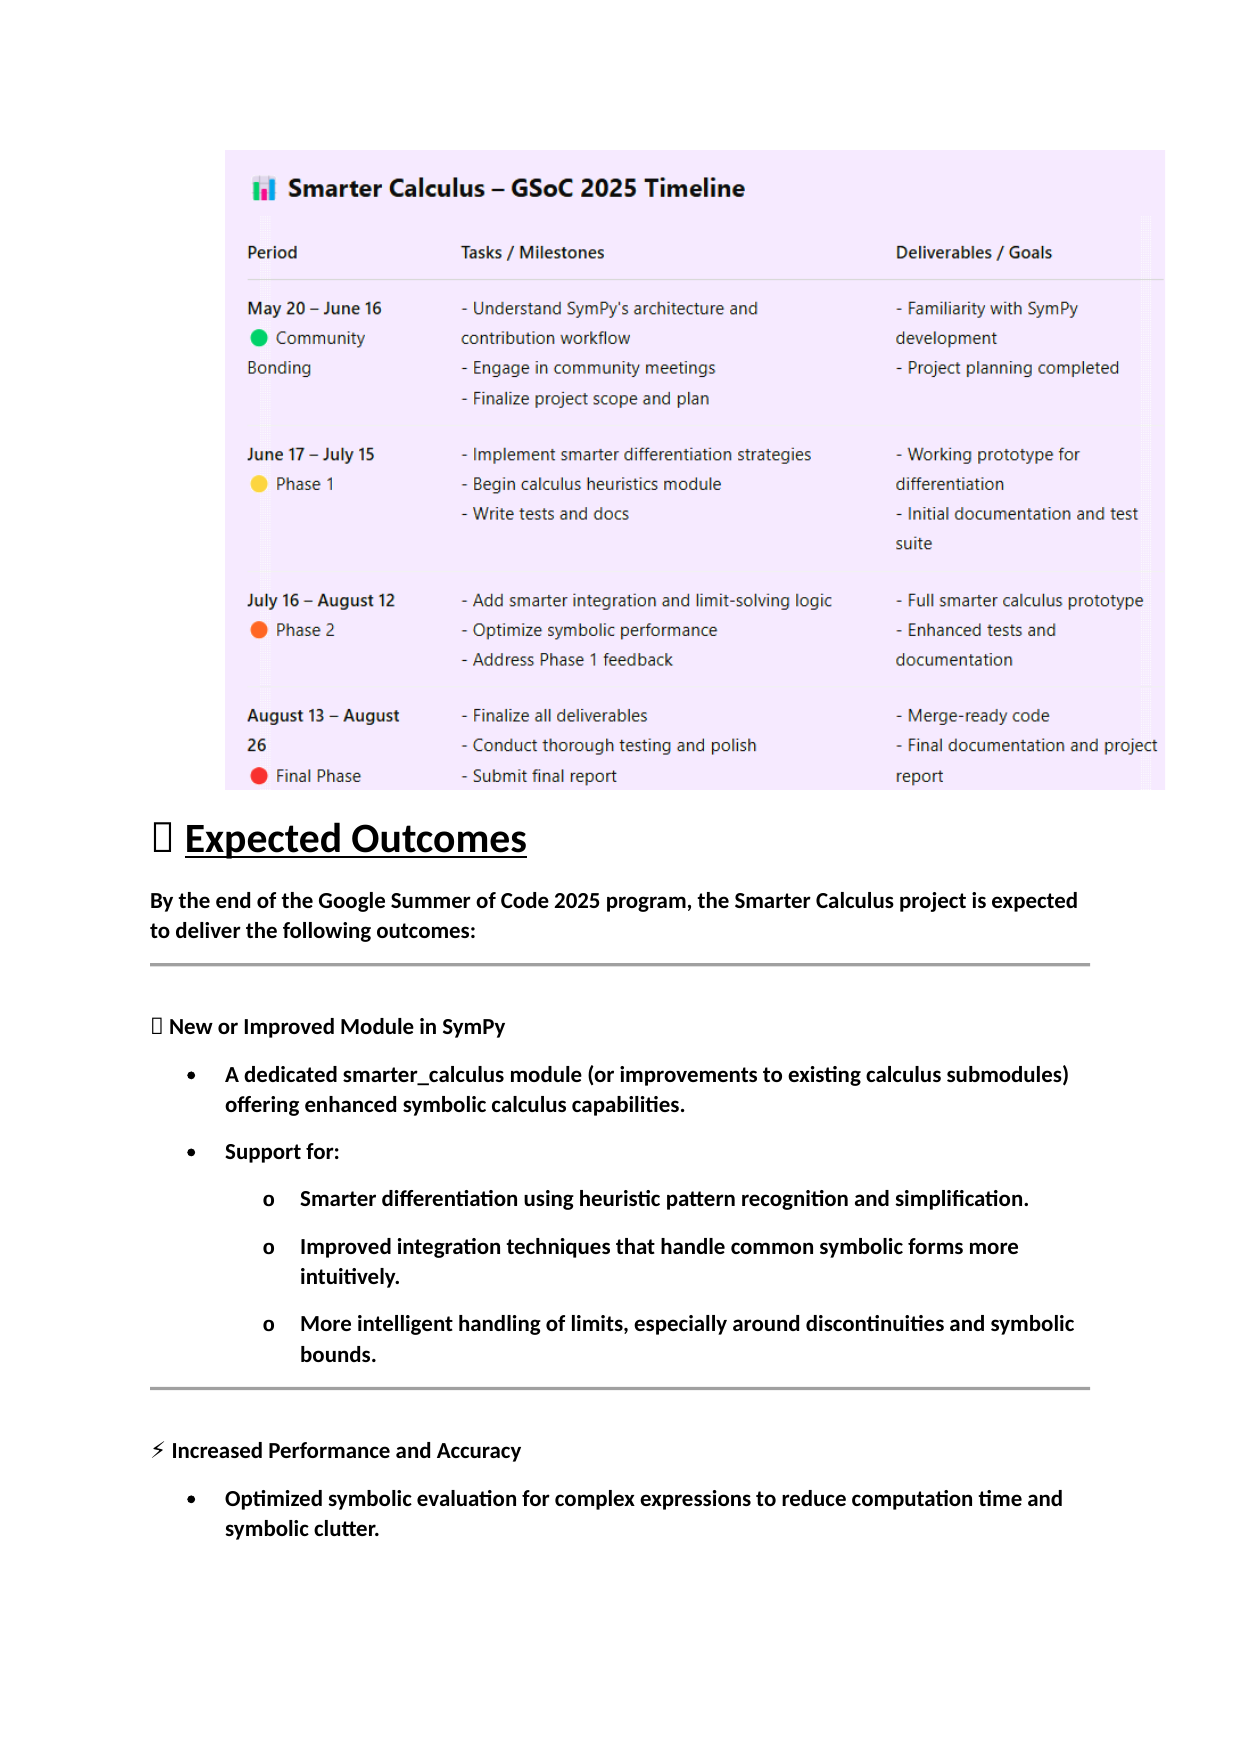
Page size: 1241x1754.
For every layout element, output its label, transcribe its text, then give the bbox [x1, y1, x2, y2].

list A dedicated smarter_calculus module (or improvements to existing calculus submodules) offering enhanced symbolic calculus capabilities. [187, 1060, 1090, 1119]
text 🧩 New or Improved Module in SymPy [150, 1010, 1090, 1041]
list More intelligent handling of limits, especially around discontinuities and symbolic bounds. [262, 1309, 1090, 1368]
list Improved integration techniques that handle common symbolic forms more intuitively. [262, 1232, 1090, 1291]
list Optimized symbolic evaluation for complex expressions to reduce computation time and symbolic clutter. [187, 1484, 1090, 1542]
text By the end of the Google Summer of Code 2025 program, the Smarter Calculus project is expected to deliver the following outcomes: [150, 886, 1090, 944]
text ✅ Expected Outcomes [150, 808, 1090, 865]
text ⚡ Increased Performance and Accuracy [150, 1434, 1090, 1465]
list Support for: [187, 1137, 1090, 1166]
picture [225, 150, 1166, 790]
list Smarter differentiation using heuristic pattern recognition and simplification. [262, 1184, 1090, 1213]
